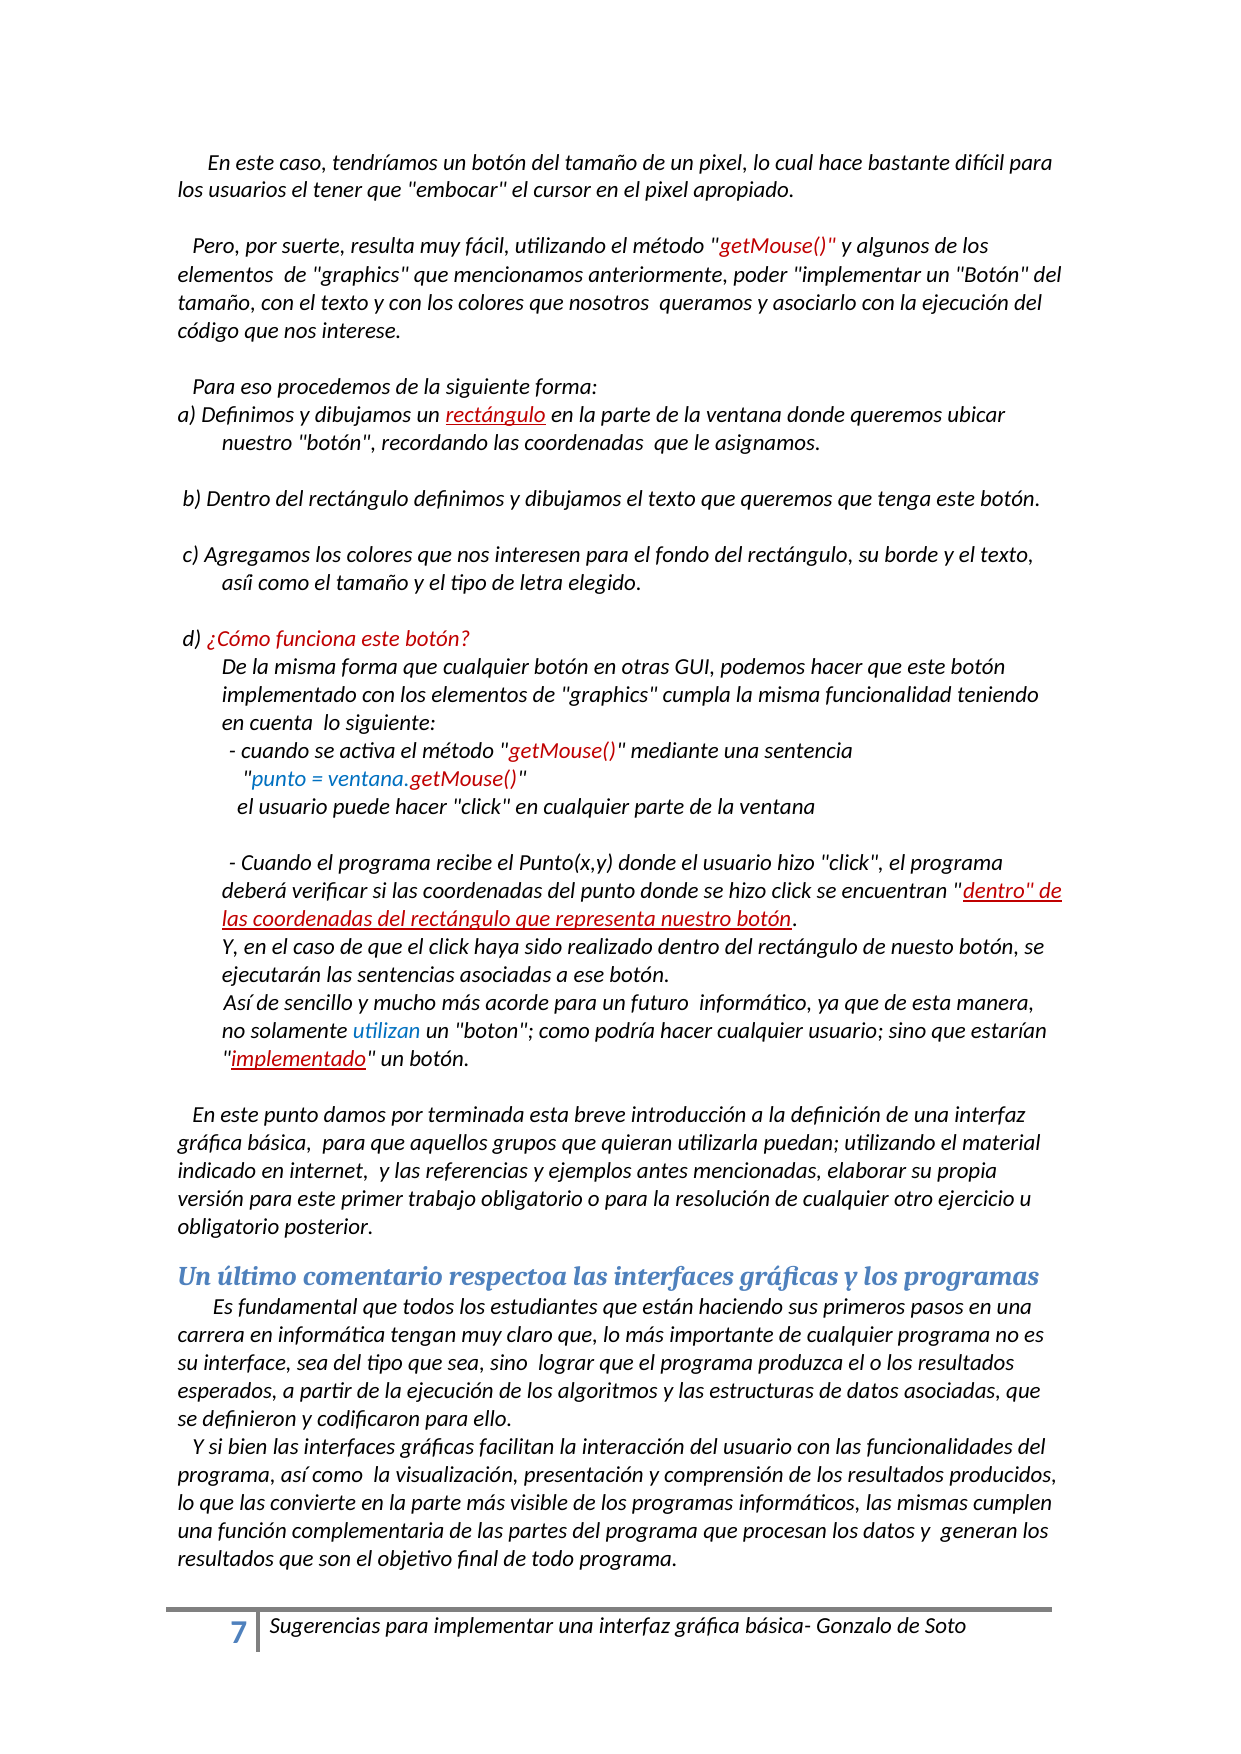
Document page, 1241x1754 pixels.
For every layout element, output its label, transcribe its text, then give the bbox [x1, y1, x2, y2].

text b) Dentro del rectángulo definimos y dibujamos el texto que queremos que tenga este botón. [177, 484, 1063, 512]
text Y si bien las interfaces gráficas facilitan la interacción del usuario con las funcionalidades del programa, así como la visualización, presentación y comprensión de los resultados producidos, lo que las convierte en la parte más visible de los programas informáticos, las mismas cumplen una función complementaria de las partes del programa que procesan los datos y generan los resultados que son el objetivo final de todo programa. [177, 1432, 1063, 1573]
text c) Agregamos los colores que nos interesen para el fondo del rectángulo, su borde y el texto, asíi como el tamaño y el tipo de letra elegido. [177, 540, 1063, 624]
text En este punto damos por terminada esta breve introducción a la definición de una interfaz gráfica básica, para que aquellos grupos que quieran utilizarla puedan; utilizando el material indicado en internet, y las referencias y ejemplos antes mencionadas, elaborar su propia versión para este primer trabajo obligatorio o para la resolución de cualquier otro ejercicio u obligatorio posterior. [177, 1100, 1063, 1240]
text - cuando se activa el método "getMouse()" mediante una sentencia "punto = ventana.getMouse()" el usuario puede hacer "click" en cualquier parte de la ventana [177, 736, 1063, 820]
text Para eso procedemos de la siguiente forma: [177, 372, 1063, 400]
text - Cuando el programa recibe el Punto(x,y) donde el usuario hizo "click", el programa deberá verificar si las coordenadas del punto donde se hizo click se encuentran "dentro" de las coordenadas del rectángulo que representa nuestro botón. Y, en el caso de que el click haya sido realizado dentro del rectángulo de nuesto botón, se ejecutarán las sentencias asociadas a ese botón. [177, 848, 1063, 988]
text Es fundamental que todos los estudiantes que están haciendo sus primeros pasos en una carrera en informática tengan muy claro que, lo más importante de cualquier programa no es su interface, sea del tipo que sea, sino lograr que el programa produzca el o los resultados esperados, a partir de la ejecución de los algoritmos y las estructuras de datos asociadas, que se definieron y codificaron para ello. [177, 1292, 1063, 1432]
text En este caso, tendríamos un botón del tamaño de un pixel, lo cual hace bastante difícil para los usuarios el tener que "embocar" el cursor en el pixel apropiado. [177, 148, 1063, 204]
text a) Definimos y dibujamos un rectángulo en la parte de la ventana donde queremos ubicar nuestro "botón", recordando las coordenadas que le asignamos. [177, 400, 1063, 456]
subtitle Un último comentario respectoa las interfaces gráficas y los programas [177, 1261, 1063, 1292]
text Pero, por suerte, resulta muy fácil, utilizando el método "getMouse()" y algunos de los elementos de "graphics" que mencionamos anteriormente, poder "implementar un "Botón" del tamaño, con el texto y con los colores que nosotros queramos y asociarlo con la ejecución del código que nos interese. [177, 232, 1063, 344]
text Así de sencillo y mucho más acorde para un futuro informático, ya que de esta manera, no solamente utilizan un "boton"; como podría hacer cualquier usuario; sino que estarían "implementado" un botón. [177, 988, 1063, 1072]
text d) ¿Cómo funciona este botón? De la misma forma que cualquier botón en otras GUI, podemos hacer que este botón implementado con los elementos de "graphics" cumpla la misma funcionalidad teniendo en cuenta lo siguiente: [177, 624, 1063, 736]
